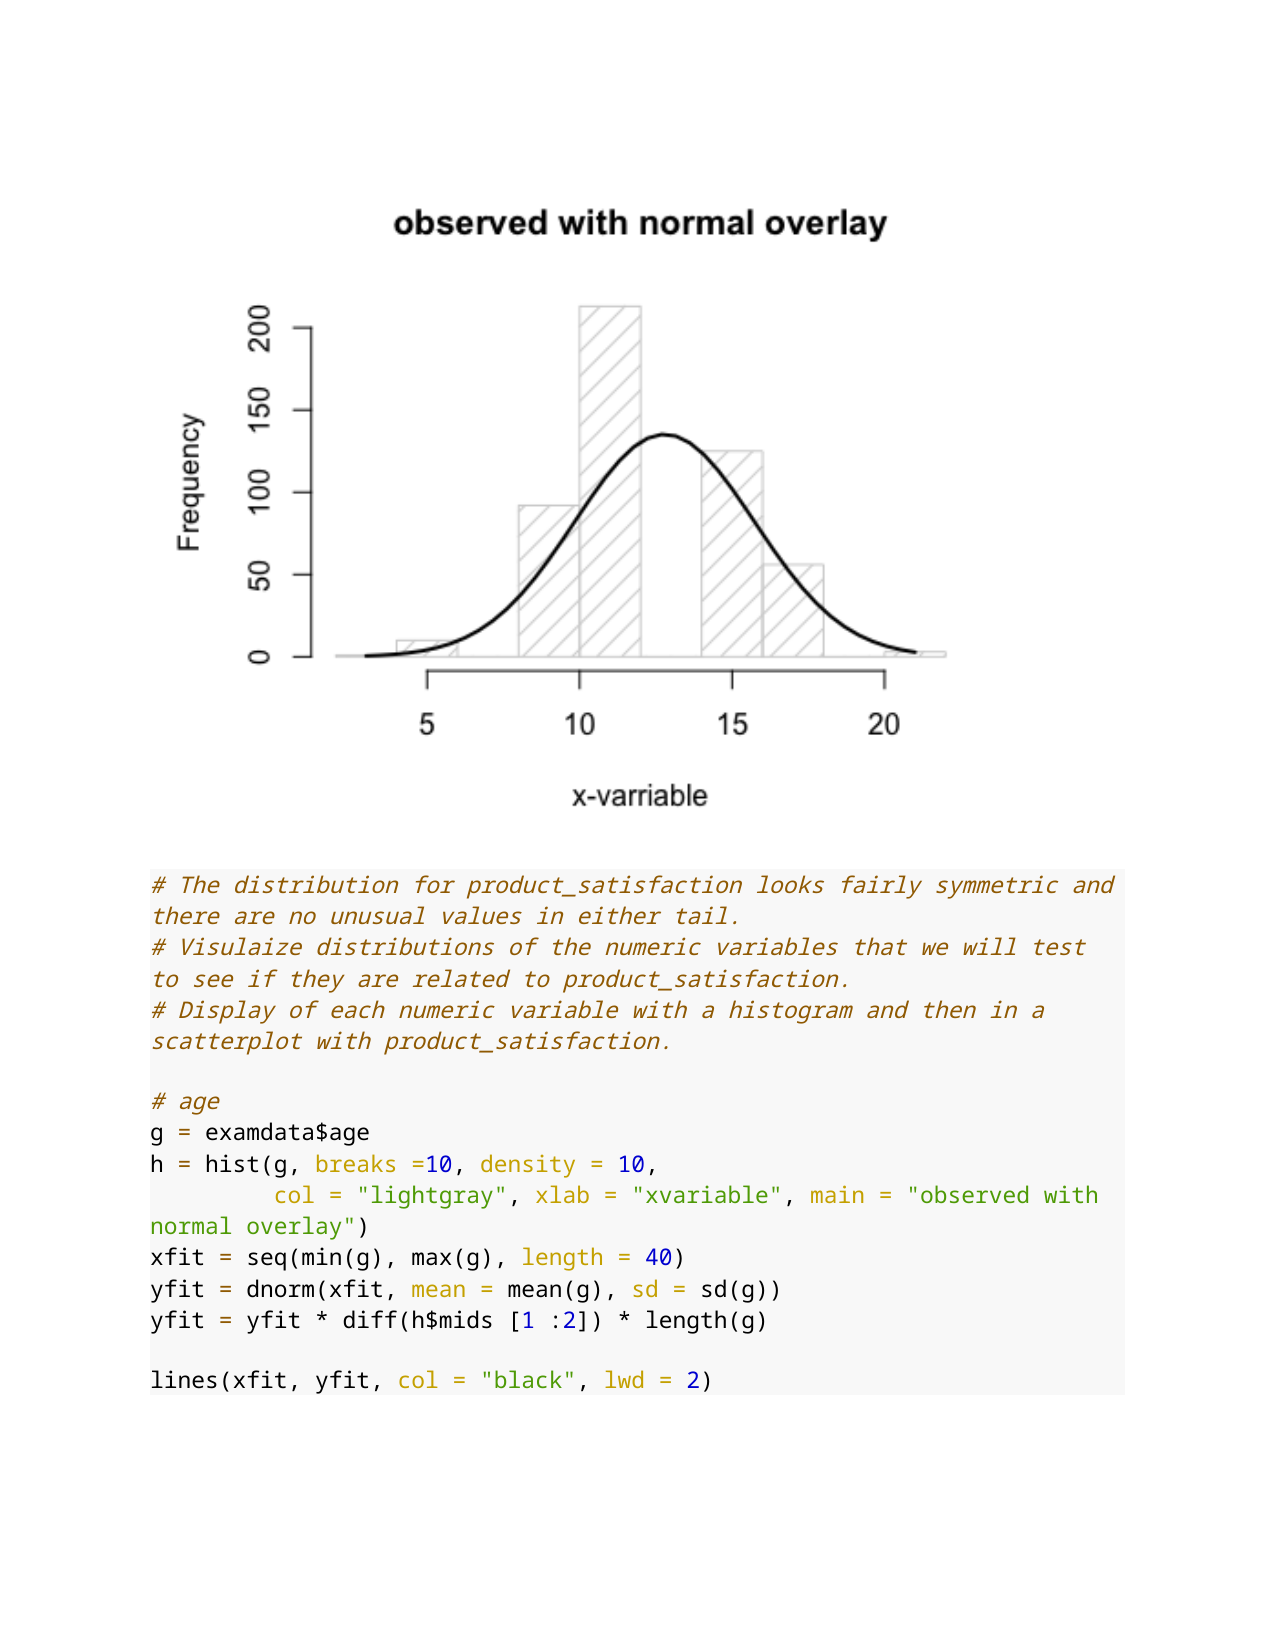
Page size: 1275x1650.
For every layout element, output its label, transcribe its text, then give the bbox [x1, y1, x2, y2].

picture [168, 150, 1044, 850]
text # The distribution for product_satisfaction looks fairly symmetric and there are no unusual values in either tail. # Visulaize distributions of the numeric variables that we will test to see if they are related to product_satisfaction. # Display of each numeric variable with a histogram and then in a scatterplot with product_satisfaction. # age g = examdata$age h = hist(g, breaks =10, density = 10, col = "lightgray", xlab = "xvariable", main = "observed with normal overlay") xfit = seq(min(g), max(g), length = 40) yfit = dnorm(xfit, mean = mean(g), sd = sd(g)) yfit = yfit * diff(h$mids [1 :2]) * length(g) lines(xfit, yfit, col = "black", lwd = 2) [150, 869, 1125, 1395]
